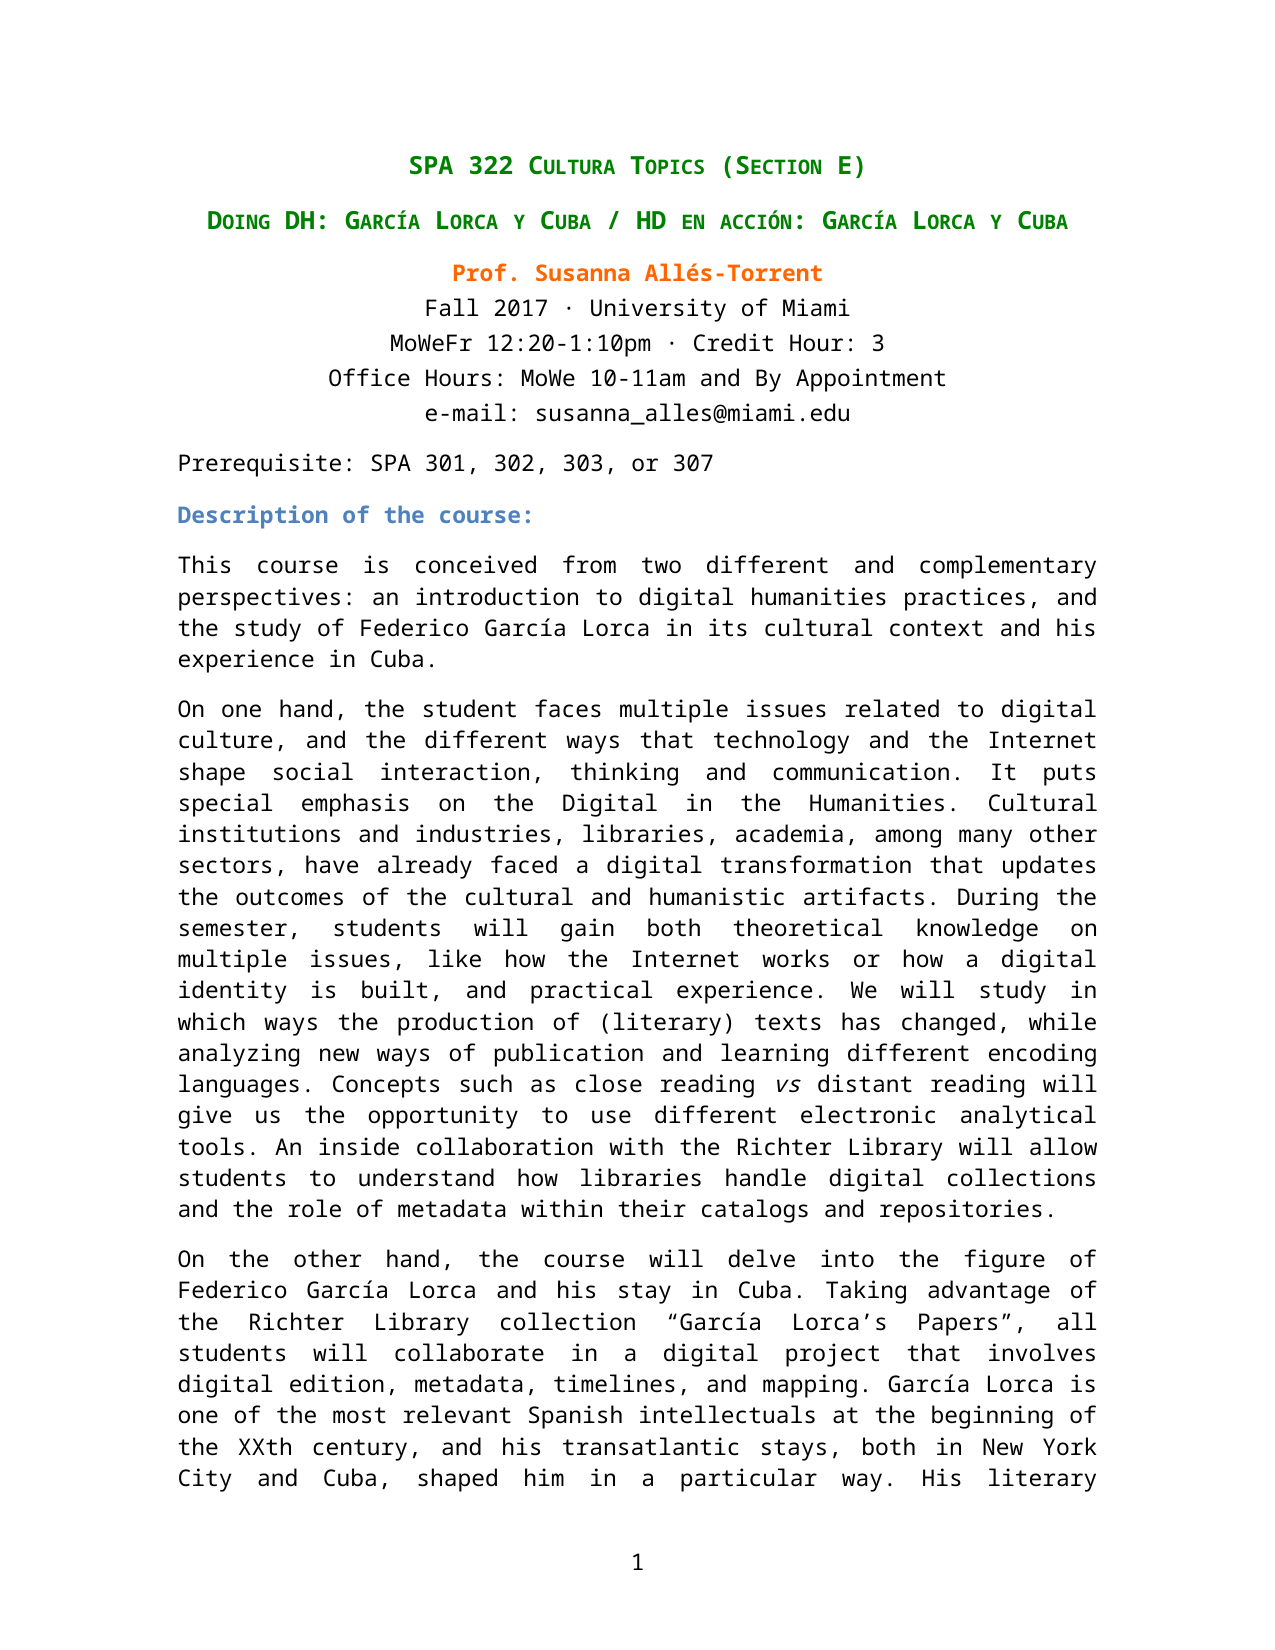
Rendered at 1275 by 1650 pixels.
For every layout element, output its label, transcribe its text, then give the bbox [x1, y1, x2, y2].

text Office Hours: MoWe 10-11am and By Appointment [177, 362, 1098, 394]
text MoWeFr 12:20-1:10pm · Credit Hour: 3 [177, 327, 1098, 359]
text Prerequisite: SPA 301, 302, 303, or 307 [177, 447, 1098, 479]
text Prof. Susanna Allés-Torrent [177, 257, 1098, 289]
text SPA 322 Cultura Topics (Section E) [177, 148, 1098, 182]
text e-mail: susanna_alles@miami.edu [177, 397, 1098, 429]
text On one hand, the student faces multiple issues related to digital culture, and the different ways that technology and the Internet shape social interaction, thinking and communication. It puts special emphasis on the Digital in the Humanities. Cultural institutions and industries, libraries, academia, among many other sectors, have already faced a digital transformation that updates the outcomes of the cultural and humanistic artifacts. During the semester, students will gain both theoretical knowledge on multiple issues, like how the Internet works or how a digital identity is built, and practical experience. We will study in which ways the production of (literary) texts has changed, while analyzing new ways of publication and learning different encoding languages. Concepts such as close reading vs distant reading will give us the opportunity to use different electronic analytical tools. An inside collaboration with the Richter Library will allow students to understand how libraries handle digital collections and the role of metadata within their catalogs and repositories. [177, 693, 1098, 1224]
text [177, 1243, 1098, 1493]
text This course is conceived from two different and complementary perspectives: an introduction to digital humanities practices, and the study of Federico García Lorca in its cultural context and his experience in Cuba. [177, 549, 1098, 674]
subtitle Description of the course: [177, 499, 1098, 531]
text Fall 2017 · University of Miami [177, 292, 1098, 324]
text Doing DH: García Lorca y Cuba / HD en acción: García Lorca y Cuba [177, 202, 1098, 237]
